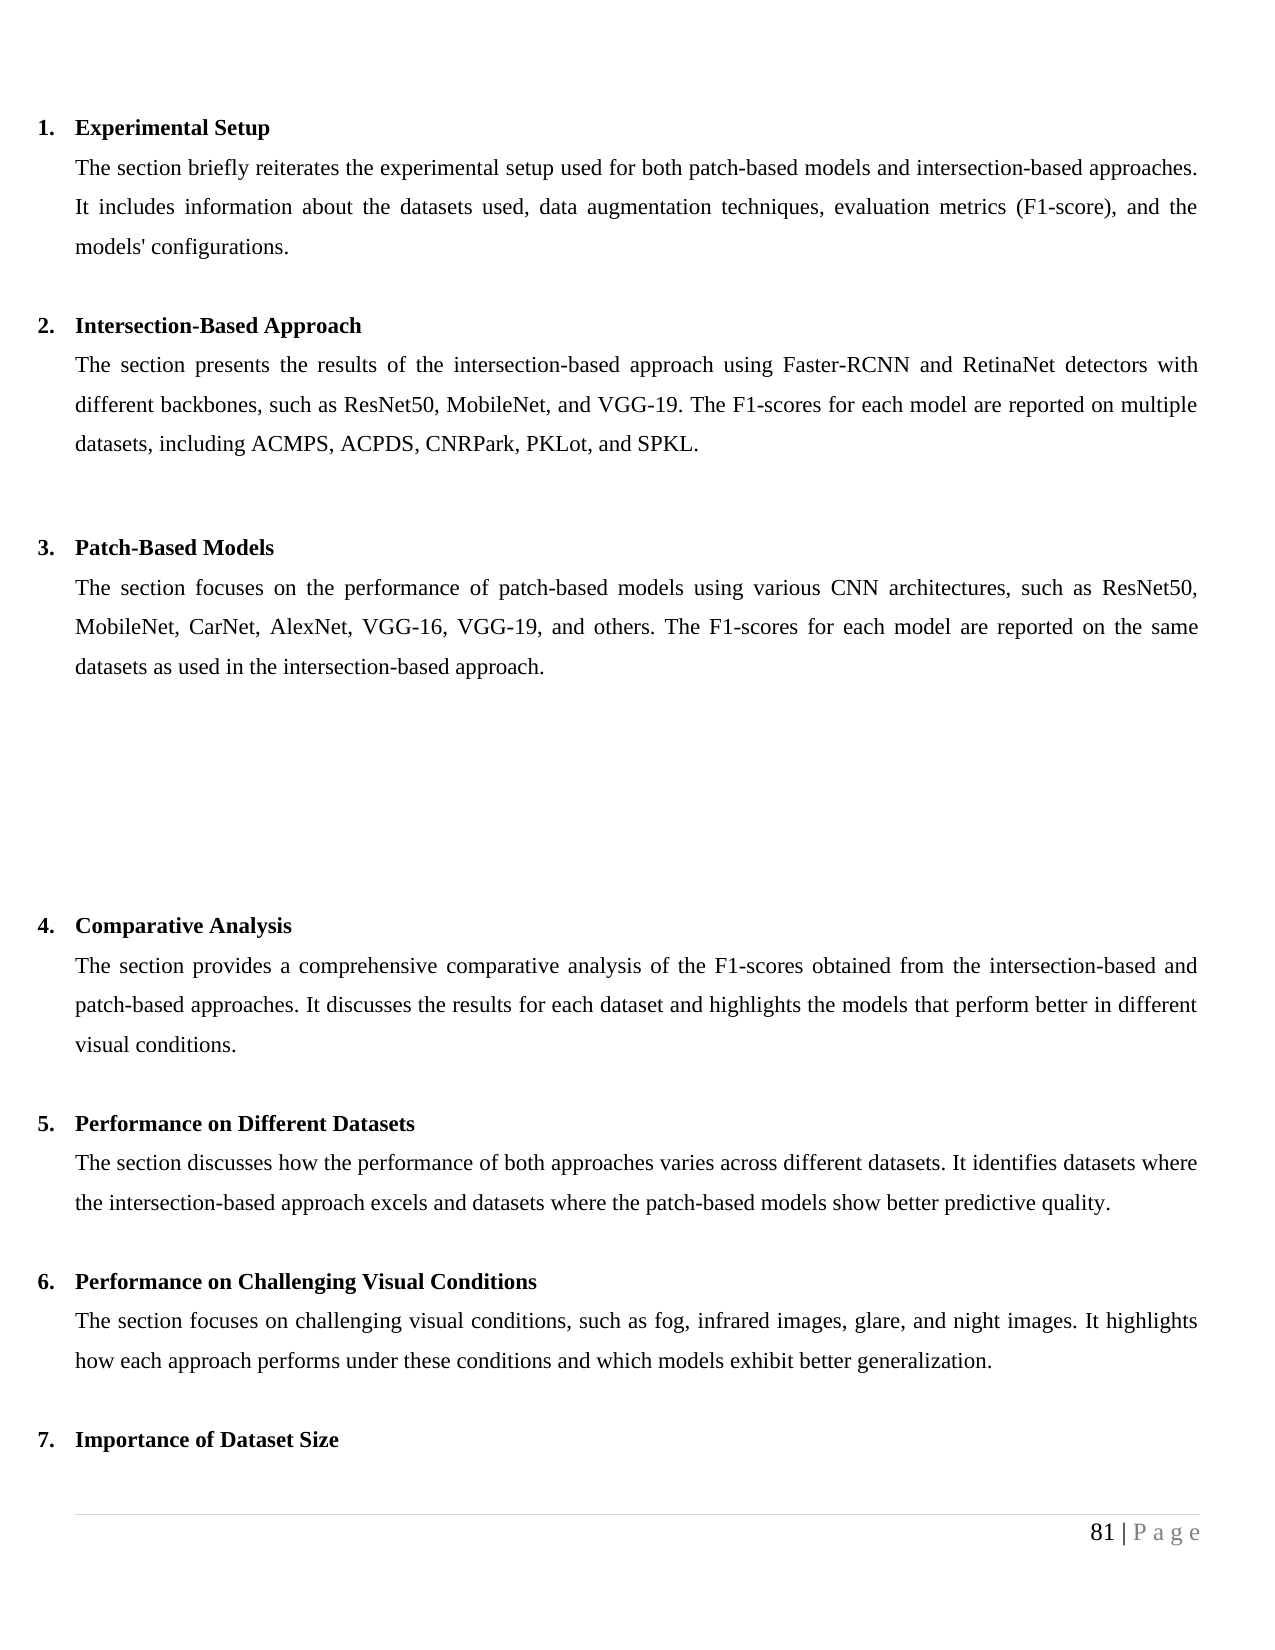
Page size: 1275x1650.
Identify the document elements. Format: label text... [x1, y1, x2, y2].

list The section briefly reiterates the experimental setup used for both patch-based models and intersection-based approaches. It includes information about the datasets used, data augmentation techniques, evaluation metrics (F1-score), and the models' configurations. [75, 154, 1200, 259]
list Performance on Challenging Visual Conditions [37, 1268, 1200, 1294]
list The section discusses how the performance of both approaches varies across different datasets. It identifies datasets where the intersection-based approach excels and datasets where the patch-based models show better predictive quality. [75, 1149, 1200, 1215]
list Importance of Dataset Size [37, 1426, 1200, 1452]
list Experimental Setup [37, 114, 1200, 141]
list Patch-Based Models [37, 534, 1200, 561]
list Intersection-Based Approach [37, 312, 1200, 338]
list Performance on Different Datasets [37, 1110, 1200, 1136]
list The section presents the results of the intersection-based approach using Faster-RCNN and RetinaNet detectors with different backbones, such as ResNet50, MobileNet, and VGG-19. The F1-scores for each model are reported on multiple datasets, including ACMPS, ACPDS, CNRPark, PKLot, and SPKL. [75, 351, 1200, 457]
list The section focuses on the performance of patch-based models using various CNN architectures, such as ResNet50, MobileNet, CarNet, AlexNet, VGG-16, VGG-19, and others. The F1-scores for each model are reported on the same datasets as used in the intersection-based approach. [75, 574, 1200, 679]
list The section provides a comprehensive comparative analysis of the F1-scores obtained from the intersection-based and patch-based approaches. It discusses the results for each dataset and highlights the models that perform better in different visual conditions. [75, 952, 1200, 1057]
list The section focuses on challenging visual conditions, such as fog, infrared images, glare, and night images. It highlights how each approach performs under these conditions and which models exhibit better generalization. [75, 1307, 1200, 1373]
list Comparative Analysis [37, 913, 1200, 939]
